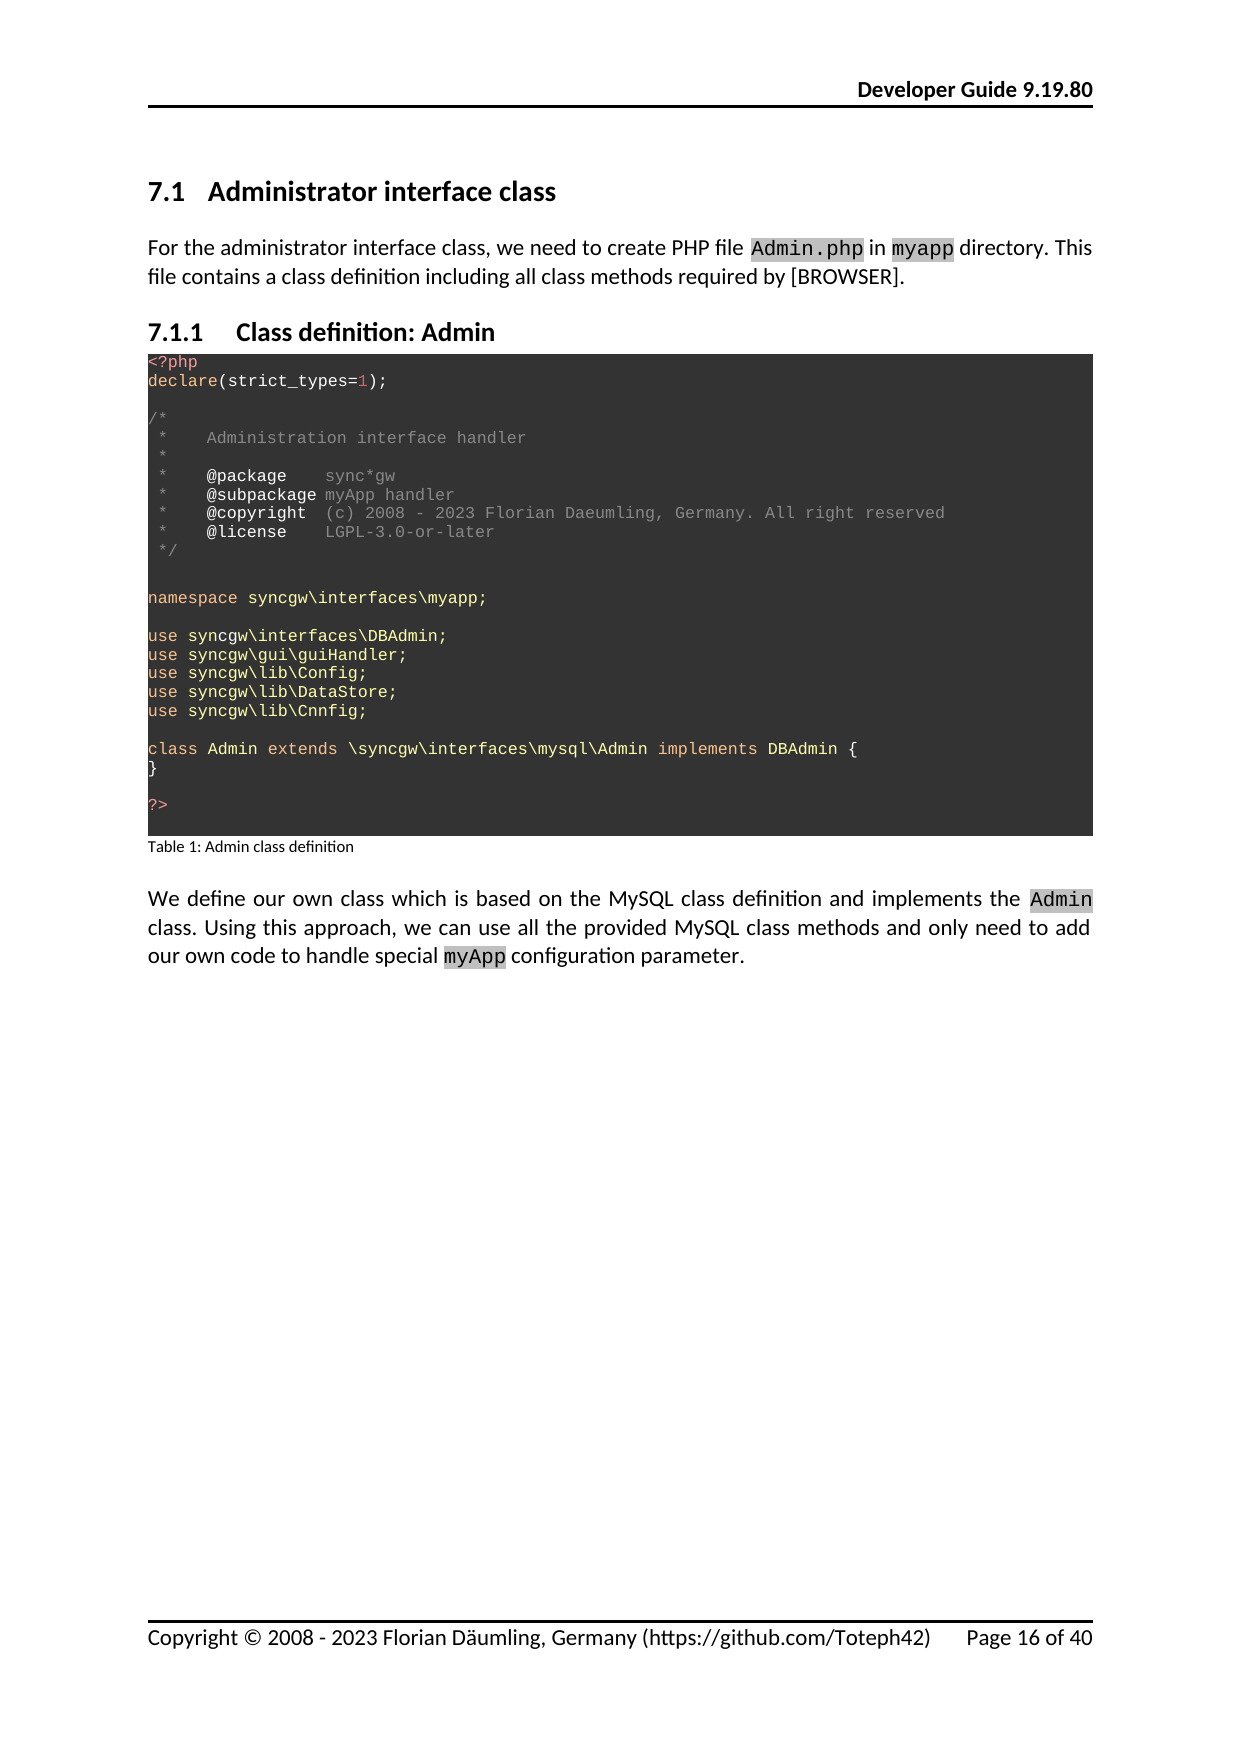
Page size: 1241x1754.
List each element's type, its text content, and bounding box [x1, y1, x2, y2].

text namespace syncgw\interfaces\myapp; [148, 589, 1093, 608]
text use syncgw\lib\Config; [148, 665, 1093, 684]
text Table 1: Admin class definition [148, 836, 1093, 856]
text use syncgw\interfaces\DBAdmin; [148, 627, 1093, 646]
text For the administrator interface class, we need to create PHP file Admin.php in myapp directory. This file contains a class definition including all class methods required by [BROWSER]. [148, 233, 1093, 290]
text class Admin extends \syncgw\interfaces\mysql\Admin implements DBAdmin { } [148, 721, 1093, 778]
subtitle Administrator interface class [148, 173, 1093, 208]
subtitle Class definition: Admin [148, 315, 1093, 348]
text ?> [148, 778, 1093, 816]
text <?php declare(strict_types=1); /* * Administration interface handler * * @package sync*gw * @subpackage myApp handler * @copyright (c) 2008 - 2023 Florian Daeumling, Germany. All right reserved [148, 354, 1093, 524]
text * @license LGPL-3.0-or-later */ [148, 524, 1093, 589]
text We define our own class which is based on the MySQL class definition and implements the Admin class. Using this approach, we can use all the provided MySQL class methods and only need to add our own code to handle special myApp configuration parameter. [148, 884, 1093, 969]
text use syncgw\lib\DataStore; [148, 684, 1093, 703]
text use syncgw\gui\guiHandler; [148, 646, 1093, 665]
text use syncgw\lib\Cnnfig; [148, 703, 1093, 721]
